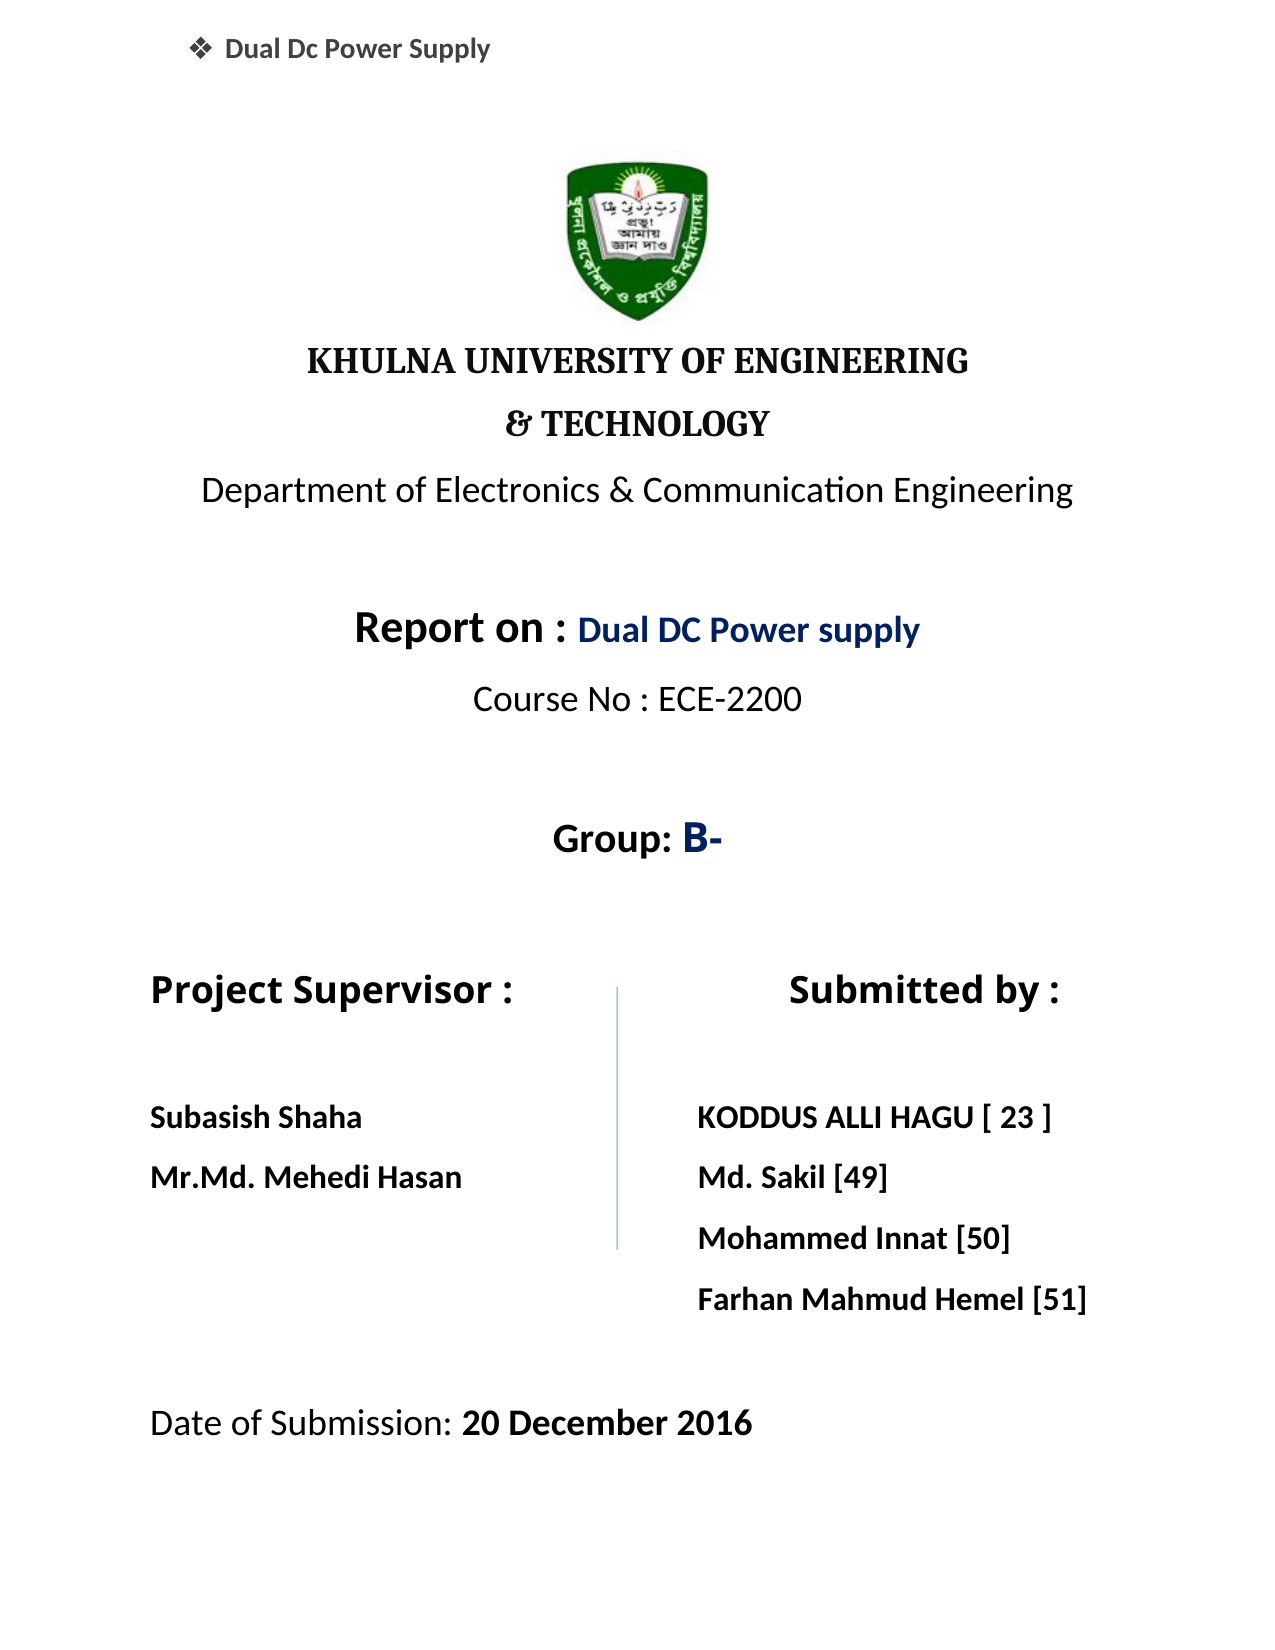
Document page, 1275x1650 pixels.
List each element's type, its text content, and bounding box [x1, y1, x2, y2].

text Subasish Shaha KODDUS ALLI HAGU [ 23 ] [618, 1096, 1125, 1137]
text KHULNA UNIVERSITY OF ENGINEERING [150, 340, 1125, 383]
text Farhan Mahmud Hemel [51] [150, 1278, 1125, 1318]
text Group: B- [150, 808, 1125, 864]
text Department of Electronics & Communication Engineering [150, 466, 1125, 512]
text & TECHNOLOGY [150, 403, 1125, 446]
text Report on : Dual DC Power supply [150, 598, 1125, 654]
text Subasish Shaha KODDUS ALLI HAGU [ 23 ] [150, 1096, 616, 1137]
text Mohammed Innat [50] [150, 1217, 1125, 1258]
text Mr.Md. Mehedi Hasan Md. Sakil [49] [618, 1157, 1125, 1197]
text Mr.Md. Mehedi Hasan Md. Sakil [49] [150, 1157, 616, 1197]
picture [558, 150, 717, 330]
text Date of Submission: 20 December 2016 [150, 1399, 1125, 1445]
text Project Supervisor : Submitted by : [150, 963, 1125, 1014]
text Course No : ECE-2200 [150, 675, 1125, 721]
